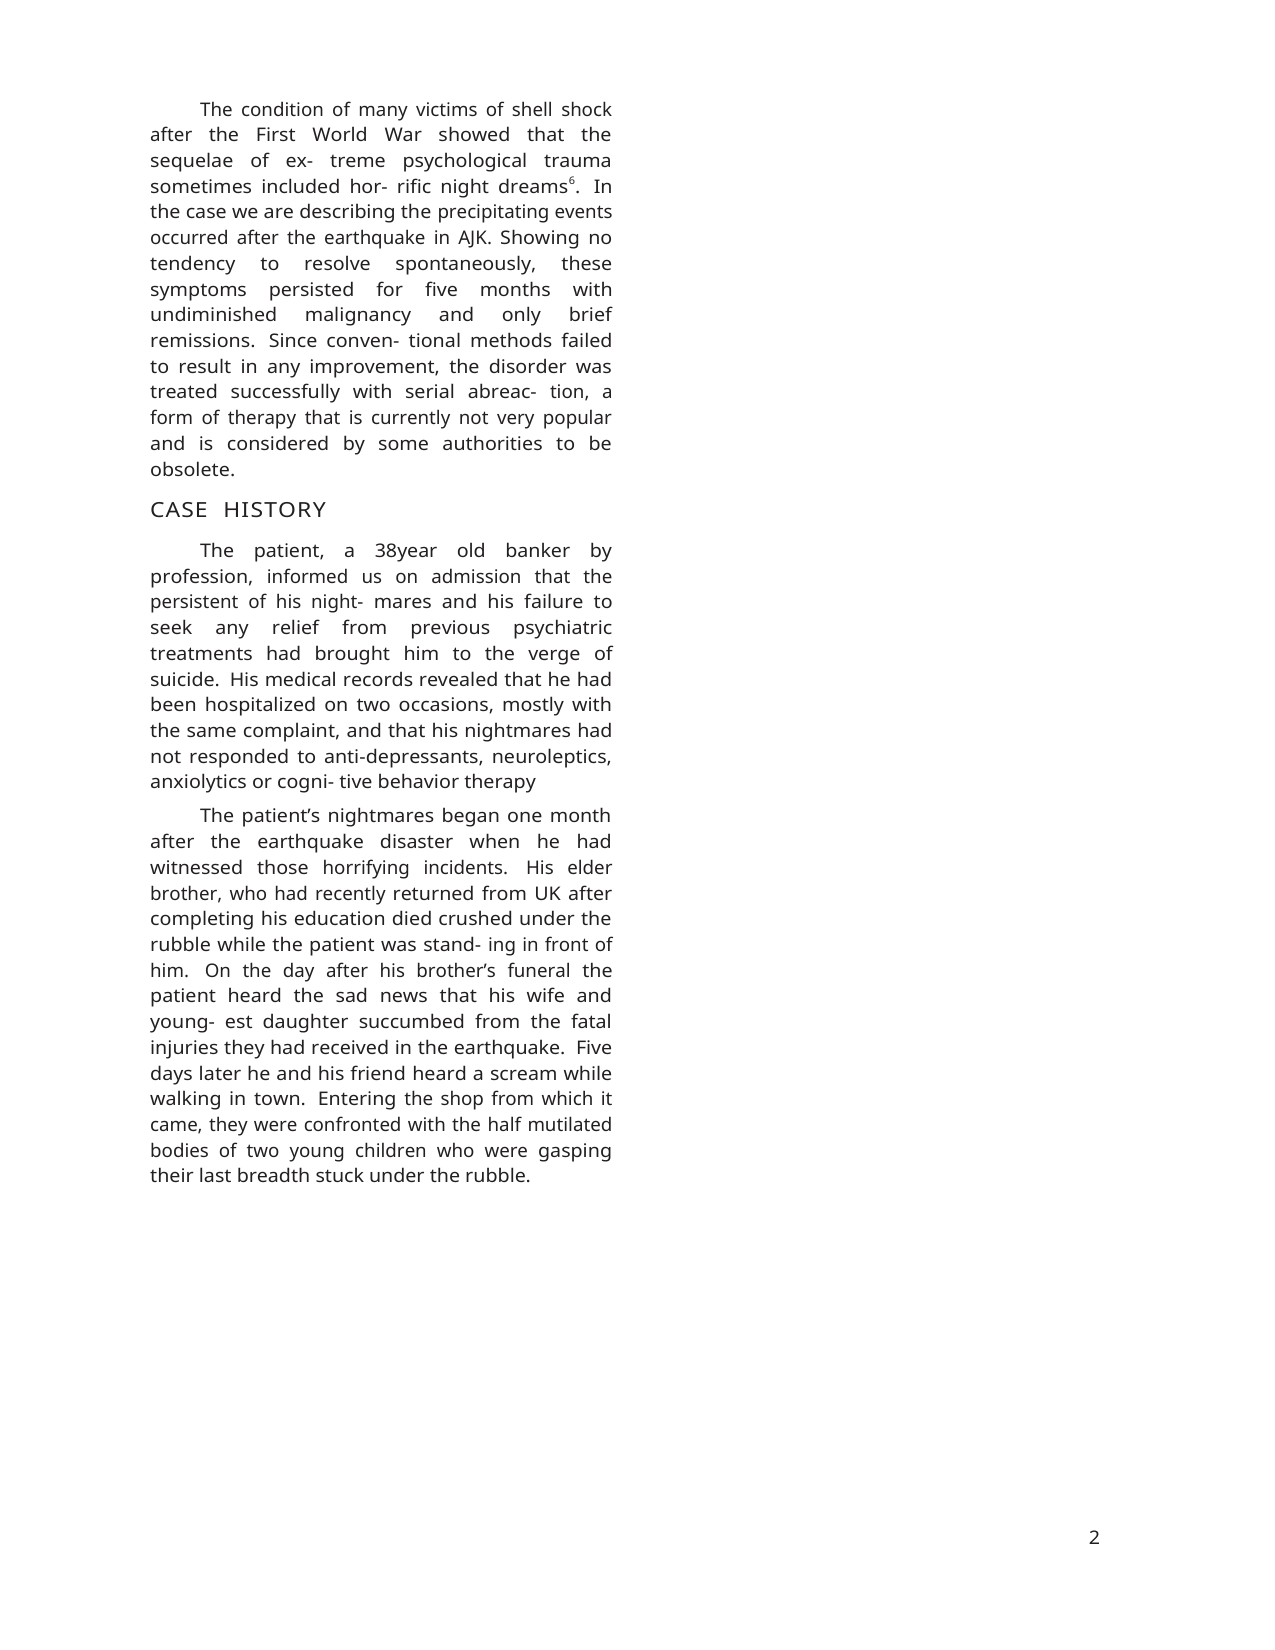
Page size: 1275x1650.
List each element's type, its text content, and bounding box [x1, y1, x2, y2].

subtitle CASE HISTORY [150, 495, 624, 524]
text The condition of many victims of shell shock after the First World War showed that the sequelae of ex- treme psychological trauma sometimes included hor- rific night dreams6. In the case we are describing the precipitating events occurred after the earthquake in AJK. Showing no tendency to resolve spontaneously, these symptoms persisted for five months with undiminished malignancy and only brief remissions. Since conven- tional methods failed to result in any improvement, the disorder was treated successfully with serial abreac- tion, a form of therapy that is currently not very popular and is considered by some authorities to be obsolete. [150, 96, 612, 482]
text The patient’s nightmares began one month after the earthquake disaster when he had witnessed those horrifying incidents. His elder brother, who had recently returned from UK after completing his education died crushed under the rubble while the patient was stand- ing in front of him. On the day after his brother’s funeral the patient heard the sad news that his wife and young- est daughter succumbed from the fatal injuries they had received in the earthquake. Five days later he and his friend heard a scream while walking in town. Entering the shop from which it came, they were confronted with the half mutilated bodies of two young children who were gasping their last breadth stuck under the rubble. [150, 803, 612, 1188]
text The patient, a 38year old banker by profession, informed us on admission that the persistent of his night- mares and his failure to seek any relief from previous psychiatric treatments had brought him to the verge of suicide. His medical records revealed that he had been hospitalized on two occasions, mostly with the same complaint, and that his nightmares had not responded to anti-depressants, neuroleptics, anxiolytics or cogni- tive behavior therapy [150, 537, 612, 794]
